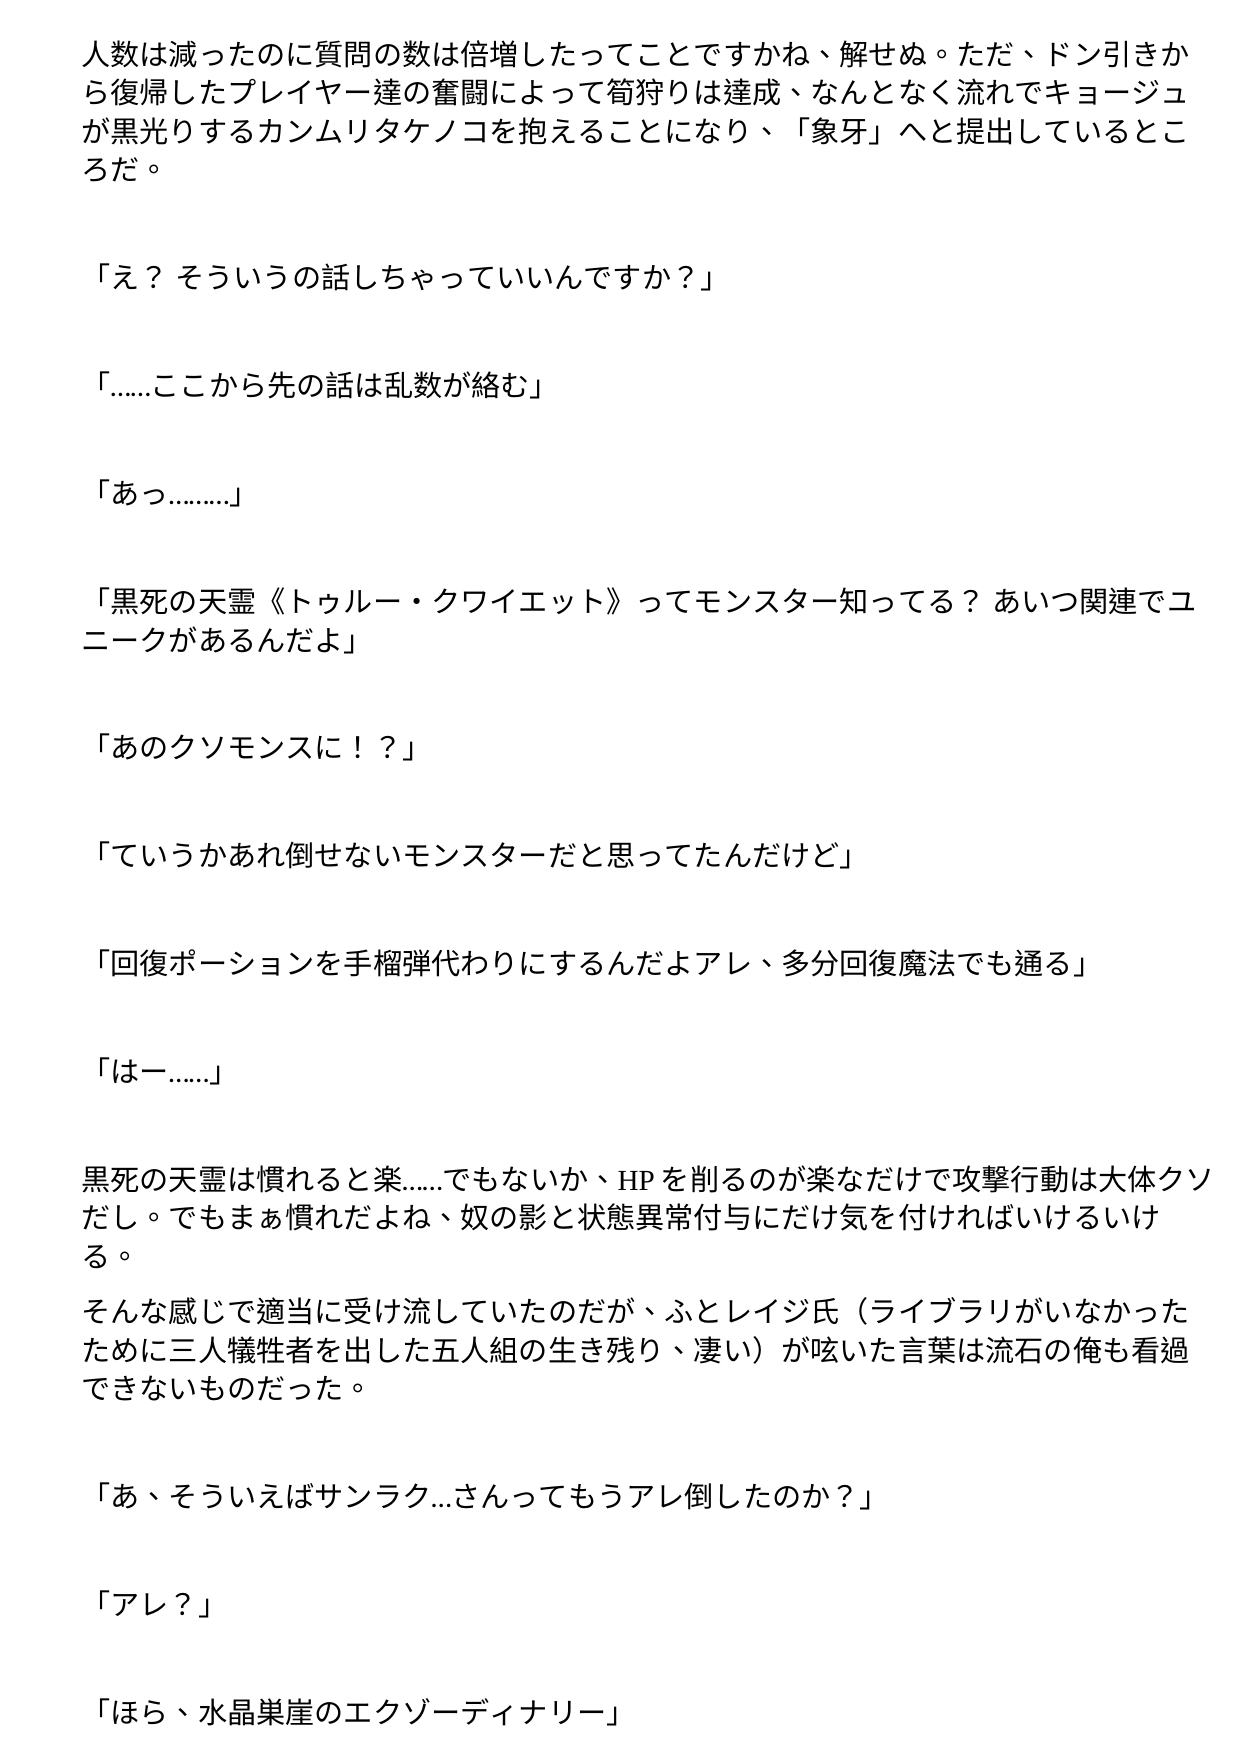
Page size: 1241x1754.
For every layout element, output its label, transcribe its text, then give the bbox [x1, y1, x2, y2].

text 「あのクソモンスに！？」 [81, 731, 1215, 766]
text 「ていうかあれ倒せないモンスターだと思ってたんだけど」 [81, 838, 1215, 874]
text 「ほら、水晶巣崖のエクゾーディナリー」 [81, 1695, 1215, 1730]
text 「え？ そういうの話しちゃっていいんですか？」 [81, 260, 1215, 296]
text 「はー……」 [81, 1054, 1215, 1090]
text 「回復ポーションを手榴弾代わりにするんだよアレ、多分回復魔法でも通る」 [81, 946, 1215, 982]
text 「あっ………」 [81, 476, 1215, 512]
text そんな感じで適当に受け流していたのだが、ふとレイジ氏（ライブラリがいなかったために三人犠牲者を出した五人組の生き残り、凄い）が呟いた言葉は流石の俺も看過できないものだった。 [81, 1294, 1215, 1407]
text 「……ここから先の話は乱数が絡む」 [81, 368, 1215, 404]
text 黒死の天霊は慣れると楽……でもないか、HPを削るのが楽なだけで攻撃行動は大体クソだし。でもまぁ慣れだよね、奴の影と状態異常付与にだけ気を付ければいけるいける。 [81, 1162, 1215, 1275]
text 「あ、そういえばサンラク…さんってもうアレ倒したのか？」 [81, 1479, 1215, 1514]
text 「黒死の天霊《トゥルー・クワイエット》ってモンスター知ってる？ あいつ関連でユニークがあるんだよ」 [81, 584, 1215, 658]
text 人数は減ったのに質問の数は倍増したってことですかね、解せぬ。ただ、ドン引きから復帰したプレイヤー達の奮闘によって筍狩りは達成、なんとなく流れでキョージュが黒光りするカンムリタケノコを抱えることになり、「象牙」へと提出しているところだ。 [81, 37, 1215, 188]
text 「アレ？」 [81, 1587, 1215, 1622]
